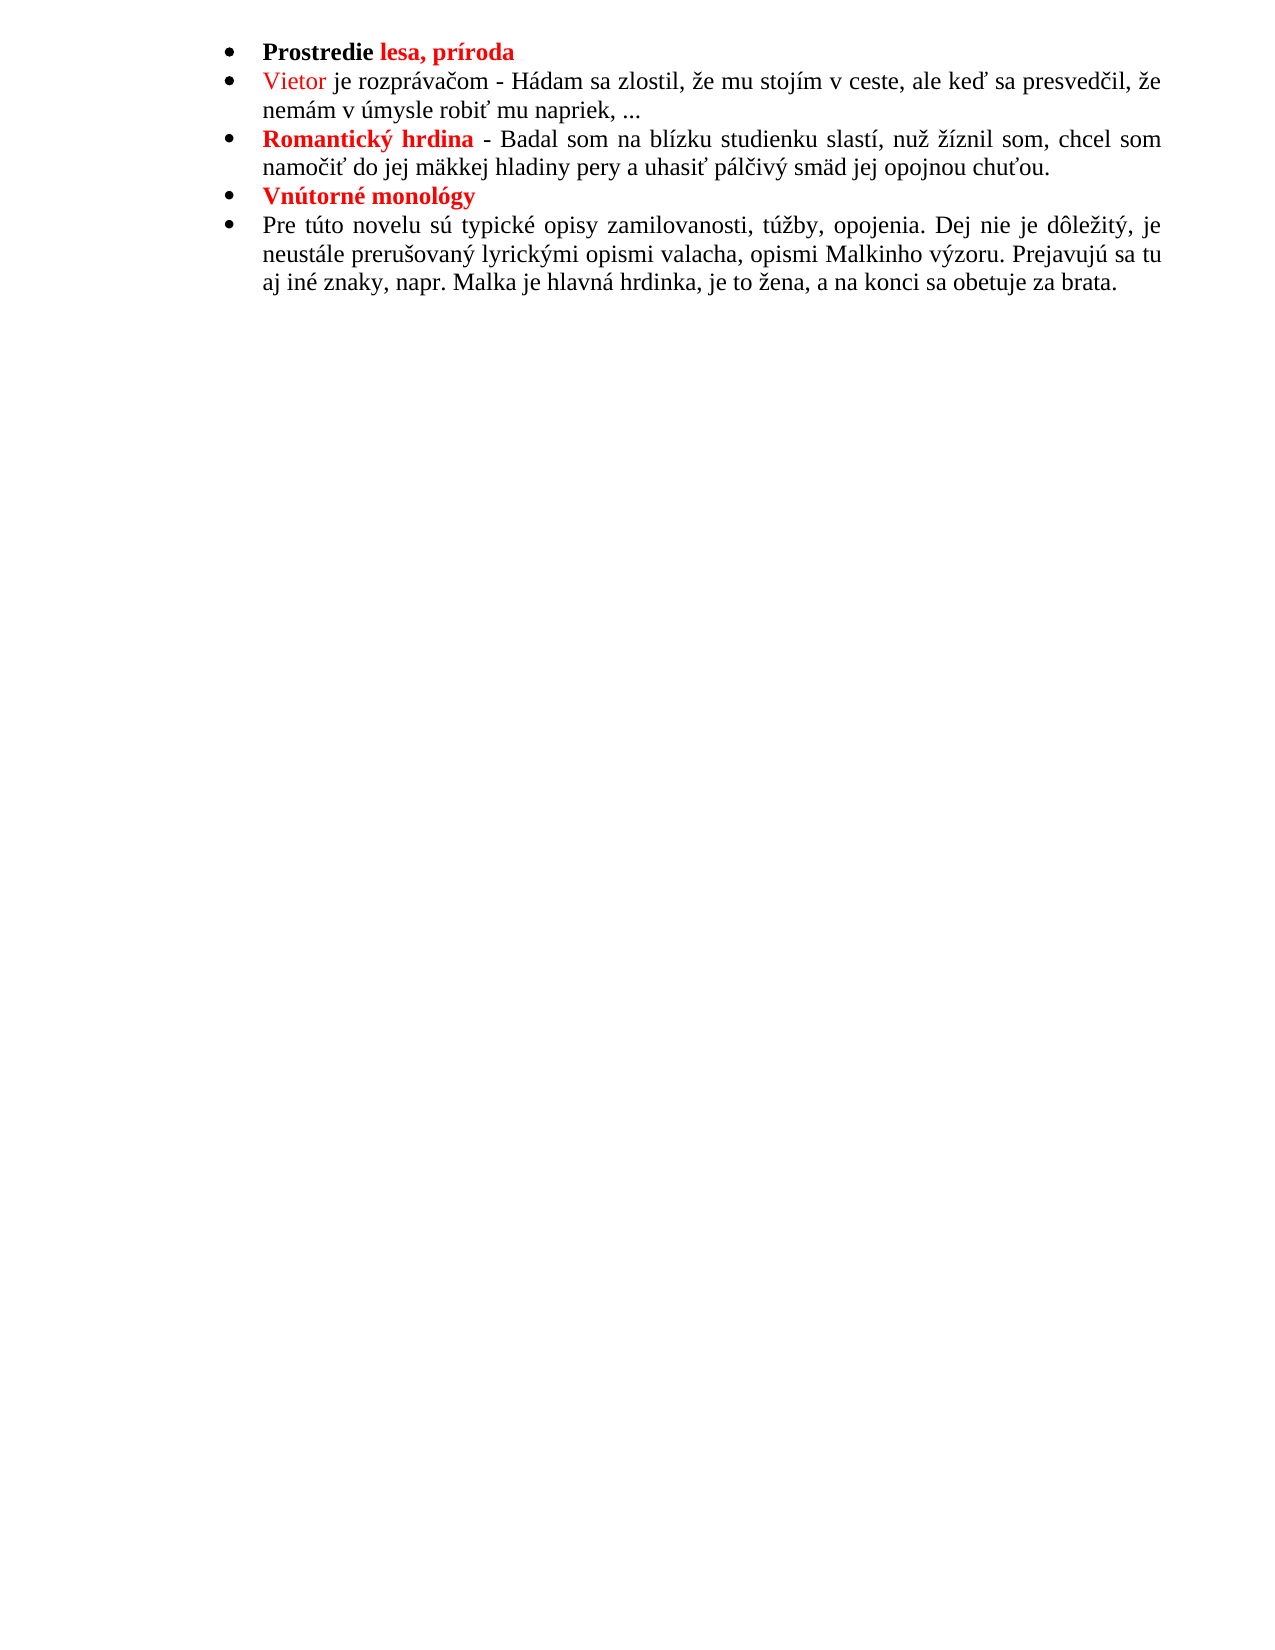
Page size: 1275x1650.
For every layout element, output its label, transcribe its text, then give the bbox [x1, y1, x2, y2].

list Vnútorné monológy [225, 181, 1162, 210]
list Pre túto novelu sú typické opisy zamilovanosti, túžby, opojenia. Dej nie je dôležitý, je neustále prerušovaný lyrickými opismi valacha, opismi Malkinho výzoru. Prejavujú sa tu aj iné znaky, napr. Malka je hlavná hrdinka, je to žena, a na konci sa obetuje za brata. [225, 210, 1162, 296]
list Vietor je rozprávačom - Hádam sa zlostil, že mu stojím v ceste, ale keď sa presvedčil, že nemám v úmysle robiť mu napriek, ... [225, 66, 1162, 124]
list Romantický hrdina - Badal som na blízku studienku slastí, nuž žíznil som, chcel som namočiť do jej mäkkej hladiny pery a uhasiť pálčivý smäd jej opojnou chuťou. [225, 124, 1162, 181]
list Prostredie lesa, príroda [225, 37, 1162, 66]
